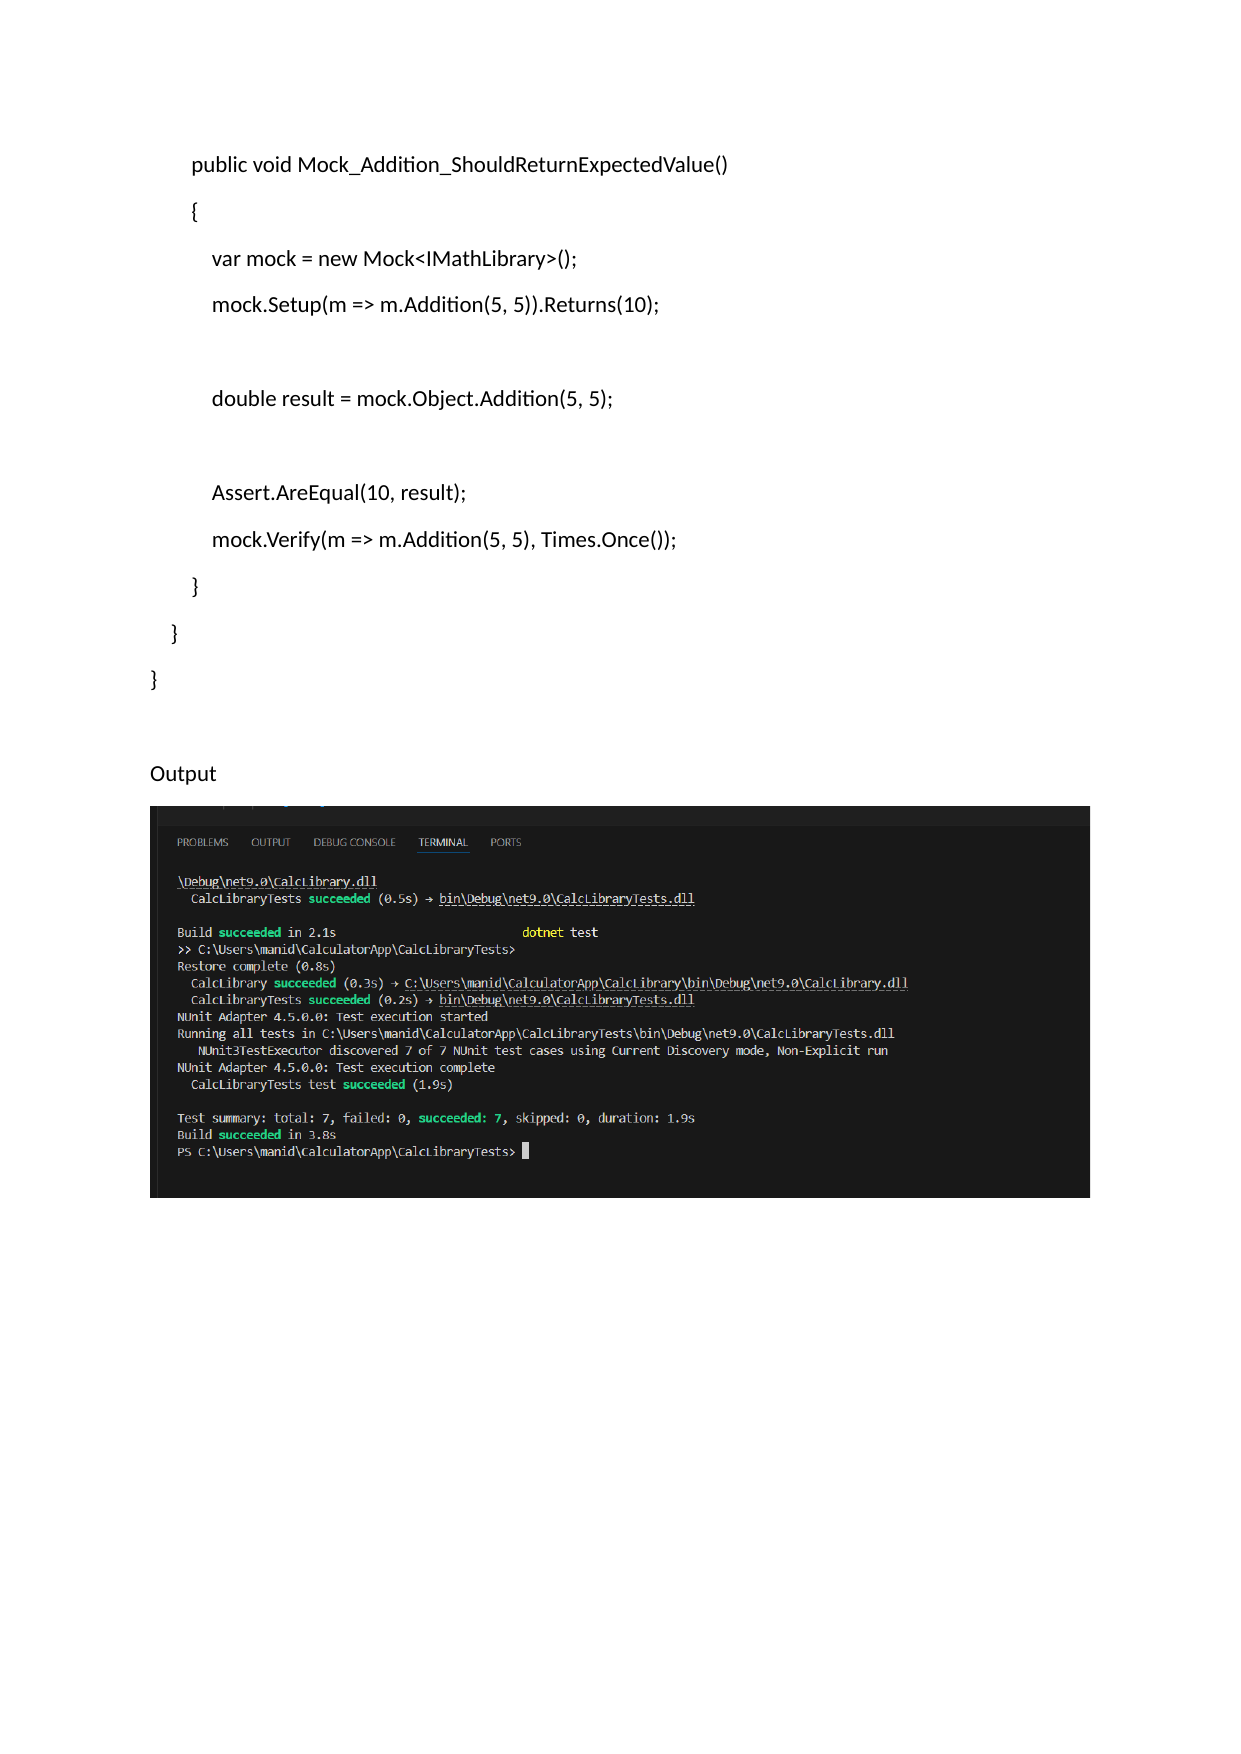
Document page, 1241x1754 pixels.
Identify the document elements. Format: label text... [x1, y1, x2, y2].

text double result = mock.Object.Addition(5, 5); [150, 384, 1090, 412]
text } [150, 666, 1090, 694]
picture [150, 806, 1091, 1198]
text } [150, 572, 1090, 600]
text Output [150, 759, 1090, 787]
text var mock = new Mock<IMathLibrary>(); [150, 244, 1090, 272]
text mock.Setup(m => m.Addition(5, 5)).Returns(10); [150, 291, 1090, 319]
text } [150, 619, 1090, 647]
text mock.Verify(m => m.Addition(5, 5), Times.Once()); [150, 525, 1090, 553]
text { [150, 197, 1090, 225]
text Assert.AreEqual(10, result); [150, 478, 1090, 506]
text public void Mock_Addition_ShouldReturnExpectedValue() [150, 150, 1090, 178]
